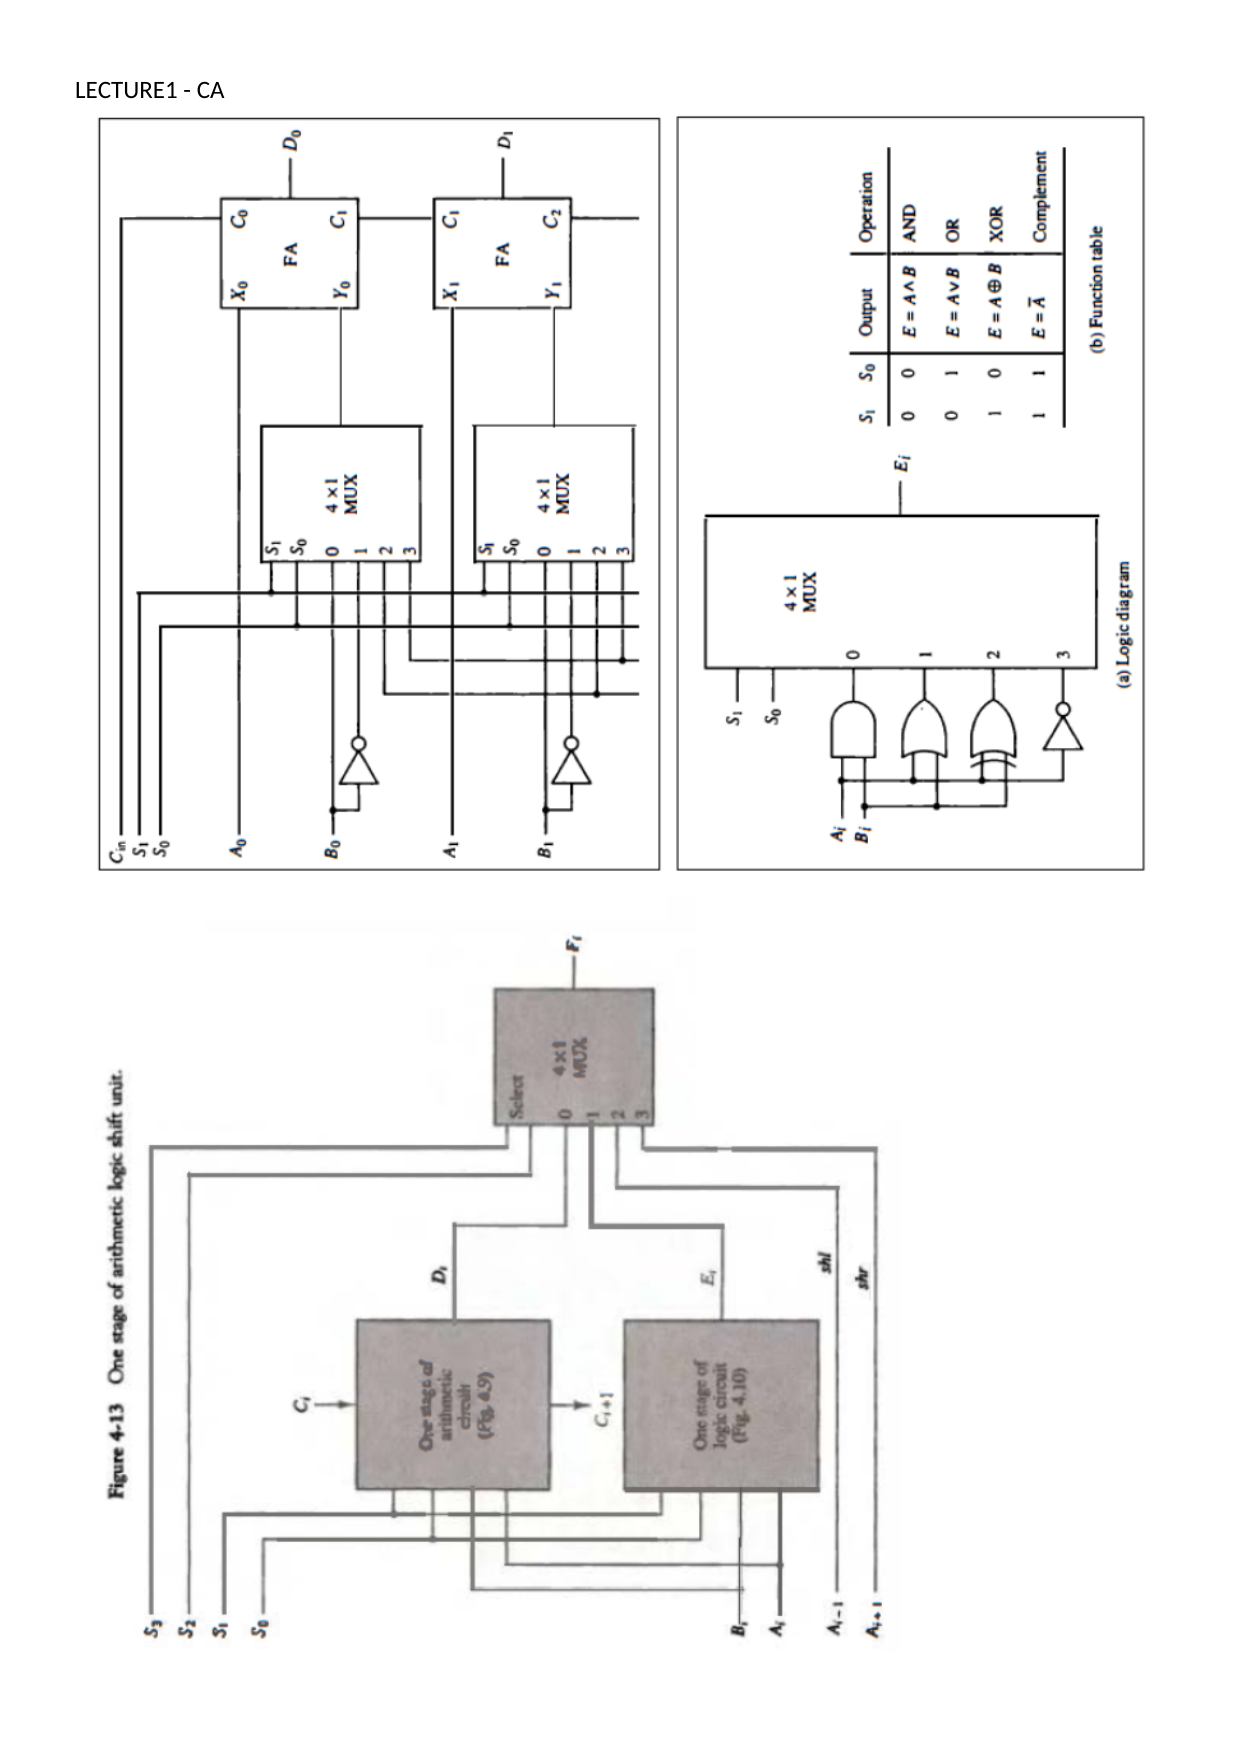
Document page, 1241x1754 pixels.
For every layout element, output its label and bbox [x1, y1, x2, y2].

picture [96, 111, 1149, 1653]
